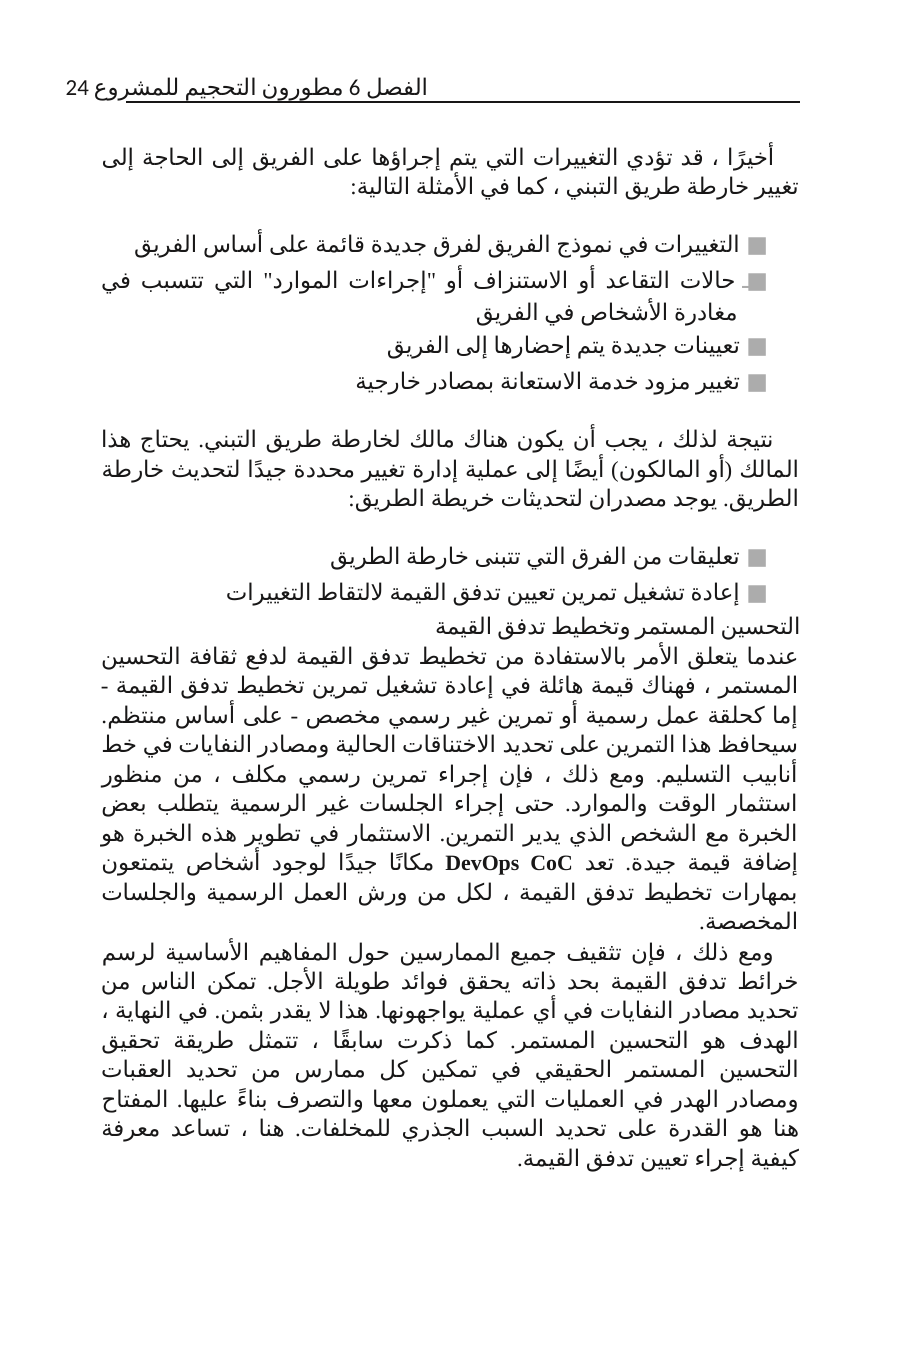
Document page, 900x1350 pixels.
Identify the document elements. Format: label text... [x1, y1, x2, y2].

text عندما يتعلق الأمر بالاستفادة من تخطيط تدفق القيمة لدفع ثقافة التحسين المستمر ، فهناك قيمة هائلة في إعادة تشغيل تمرين تخطيط تدفق القيمة - إما كحلقة عمل رسمية أو تمرين غير رسمي مخصص - على أساس منتظم. سيحافظ هذا التمرين على تحديد الاختناقات الحالية ومصادر النفايات في خط أنابيب التسليم. ومع ذلك ، فإن إجراء تمرين رسمي مكلف ، من منظور استثمار الوقت والموارد. حتى إجراء الجلسات غير الرسمية يتطلب بعض الخبرة مع الشخص الذي يدير التمرين. الاستثمار في تطوير هذه الخبرة هو إضافة قيمة جيدة. تعد DevOps CoC مكانًا جيدًا لوجود أشخاص يتمتعون بمهارات تخطيط تدفق القيمة ، لكل من ورش العمل الرسمية والجلسات المخصصة. [101, 643, 799, 934]
subtitle التحسين المستمر وتخطيط تدفق القيمة [131, 612, 801, 640]
text نتيجة لذلك ، يجب أن يكون هناك مالك لخارطة طريق التبني. يحتاج هذا المالك (أو المالكون) أيضًا إلى عملية إدارة تغيير محددة جيدًا لتحديث خارطة الطريق. يوجد مصدران لتحديثات خريطة الطريق: [101, 426, 799, 511]
text ■ تغيير مزود خدمة الاستعانة بمصادر خارجية [101, 365, 768, 396]
text أخيرًا ، قد تؤدي التغييرات التي يتم إجراؤها على الفريق إلى الحاجة إلى تغيير خارطة طريق التبني ، كما في الأمثلة التالية: [101, 143, 799, 199]
text ■ التغييرات في نموذج الفريق لفرق جديدة قائمة على أساس الفريق [101, 228, 768, 259]
text ■ حالات التقاعد أو الاستنزاف أو "إجراءات الموارد" التي تتسبب في مغادرة الأشخاص في الفريق [101, 264, 768, 325]
text ومع ذلك ، فإن تثقيف جميع الممارسين حول المفاهيم الأساسية لرسم خرائط تدفق القيمة بحد ذاته يحقق فوائد طويلة الأجل. تمكن الناس من تحديد مصادر النفايات في أي عملية يواجهونها. هذا لا يقدر بثمن. في النهاية ، الهدف هو التحسين المستمر. كما ذكرت سابقًا ، تتمثل طريقة تحقيق التحسين المستمر الحقيقي في تمكين كل ممارس من تحديد العقبات ومصادر الهدر في العمليات التي يعملون معها والتصرف بناءً عليها. المفتاح هنا هو القدرة على تحديد السبب الجذري للمخلفات. هنا ، تساعد معرفة كيفية إجراء تعيين تدفق القيمة. [101, 939, 799, 1171]
text ■ تعيينات جديدة يتم إحضارها إلى الفريق [101, 329, 768, 360]
text ■ تعليقات من الفرق التي تتبنى خارطة الطريق [101, 540, 768, 572]
text ■ إعادة تشغيل تمرين تعيين تدفق القيمة لالتقاط التغييرات [101, 576, 768, 608]
